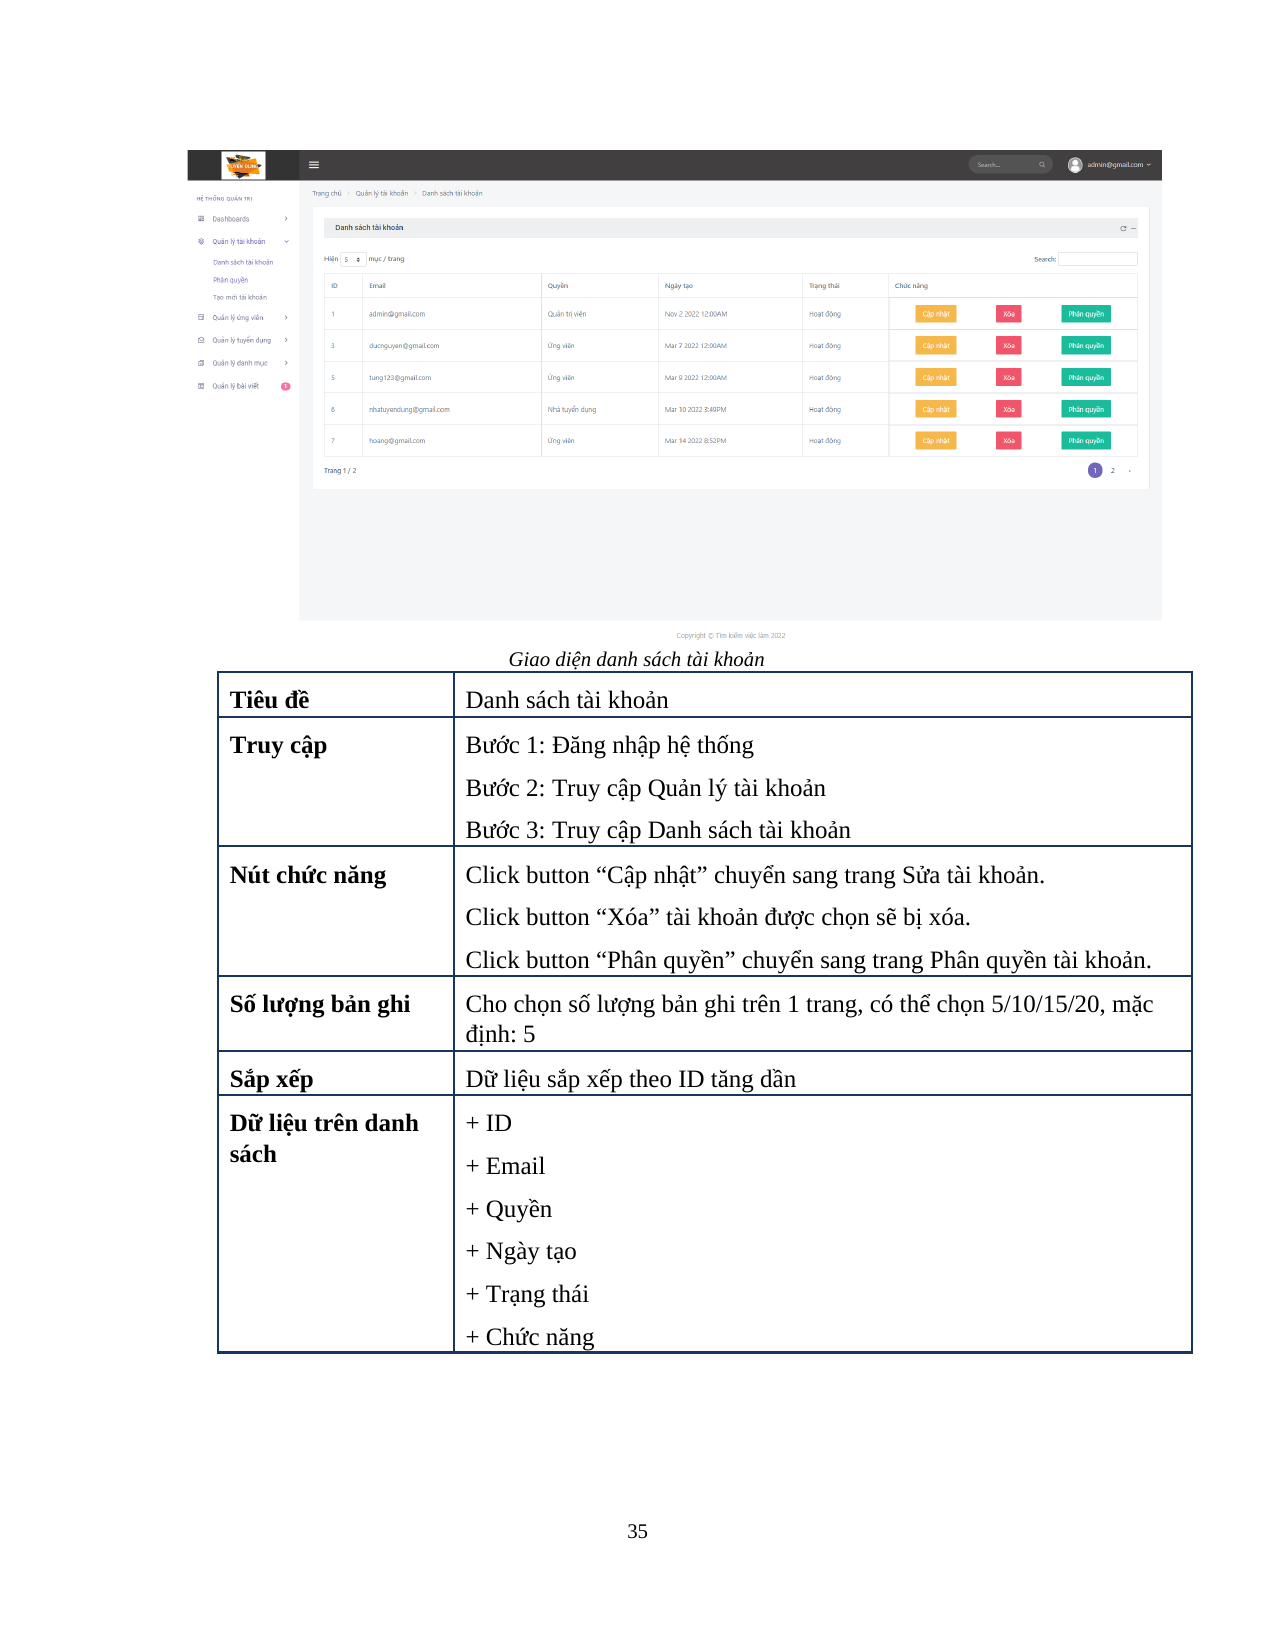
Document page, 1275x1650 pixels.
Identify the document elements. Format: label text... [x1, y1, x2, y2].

table_cell Cho chọn số lượng bản ghi trên 1 trang, có thể chọn 5/10/15/20, mặc định: 5 [455, 977, 1191, 1049]
table_cell Nút chức năng [219, 847, 453, 975]
table_cell Truy cập [219, 718, 453, 845]
table_cell + ID + Email + Quyền + Ngày tạo + Trạng thái + Chức năng [455, 1096, 1191, 1351]
table_cell Số lượng bản ghi [219, 977, 453, 1049]
text Giao diện danh sách tài khoản [187, 647, 1087, 671]
table_cell Dữ liệu trên danh sách [219, 1096, 453, 1351]
table_header Danh sách tài khoản [455, 673, 1191, 716]
table_cell Click button “Cập nhật” chuyển sang trang Sửa tài khoản. Click button “Xóa” tài khoản được chọn sẽ bị xóa. Click button “Phân quyền” chuyển sang trang Phân quyền tài khoản. [455, 847, 1191, 975]
table_header Tiêu đề [219, 673, 453, 716]
picture [187, 150, 1162, 647]
table_cell Sắp xếp [219, 1052, 453, 1094]
table_cell Dữ liệu sắp xếp theo ID tăng dần [455, 1052, 1191, 1094]
table_cell Bước 1: Đăng nhập hệ thống Bước 2: Truy cập Quản lý tài khoản Bước 3: Truy cập Danh sách tài khoản [455, 718, 1191, 845]
